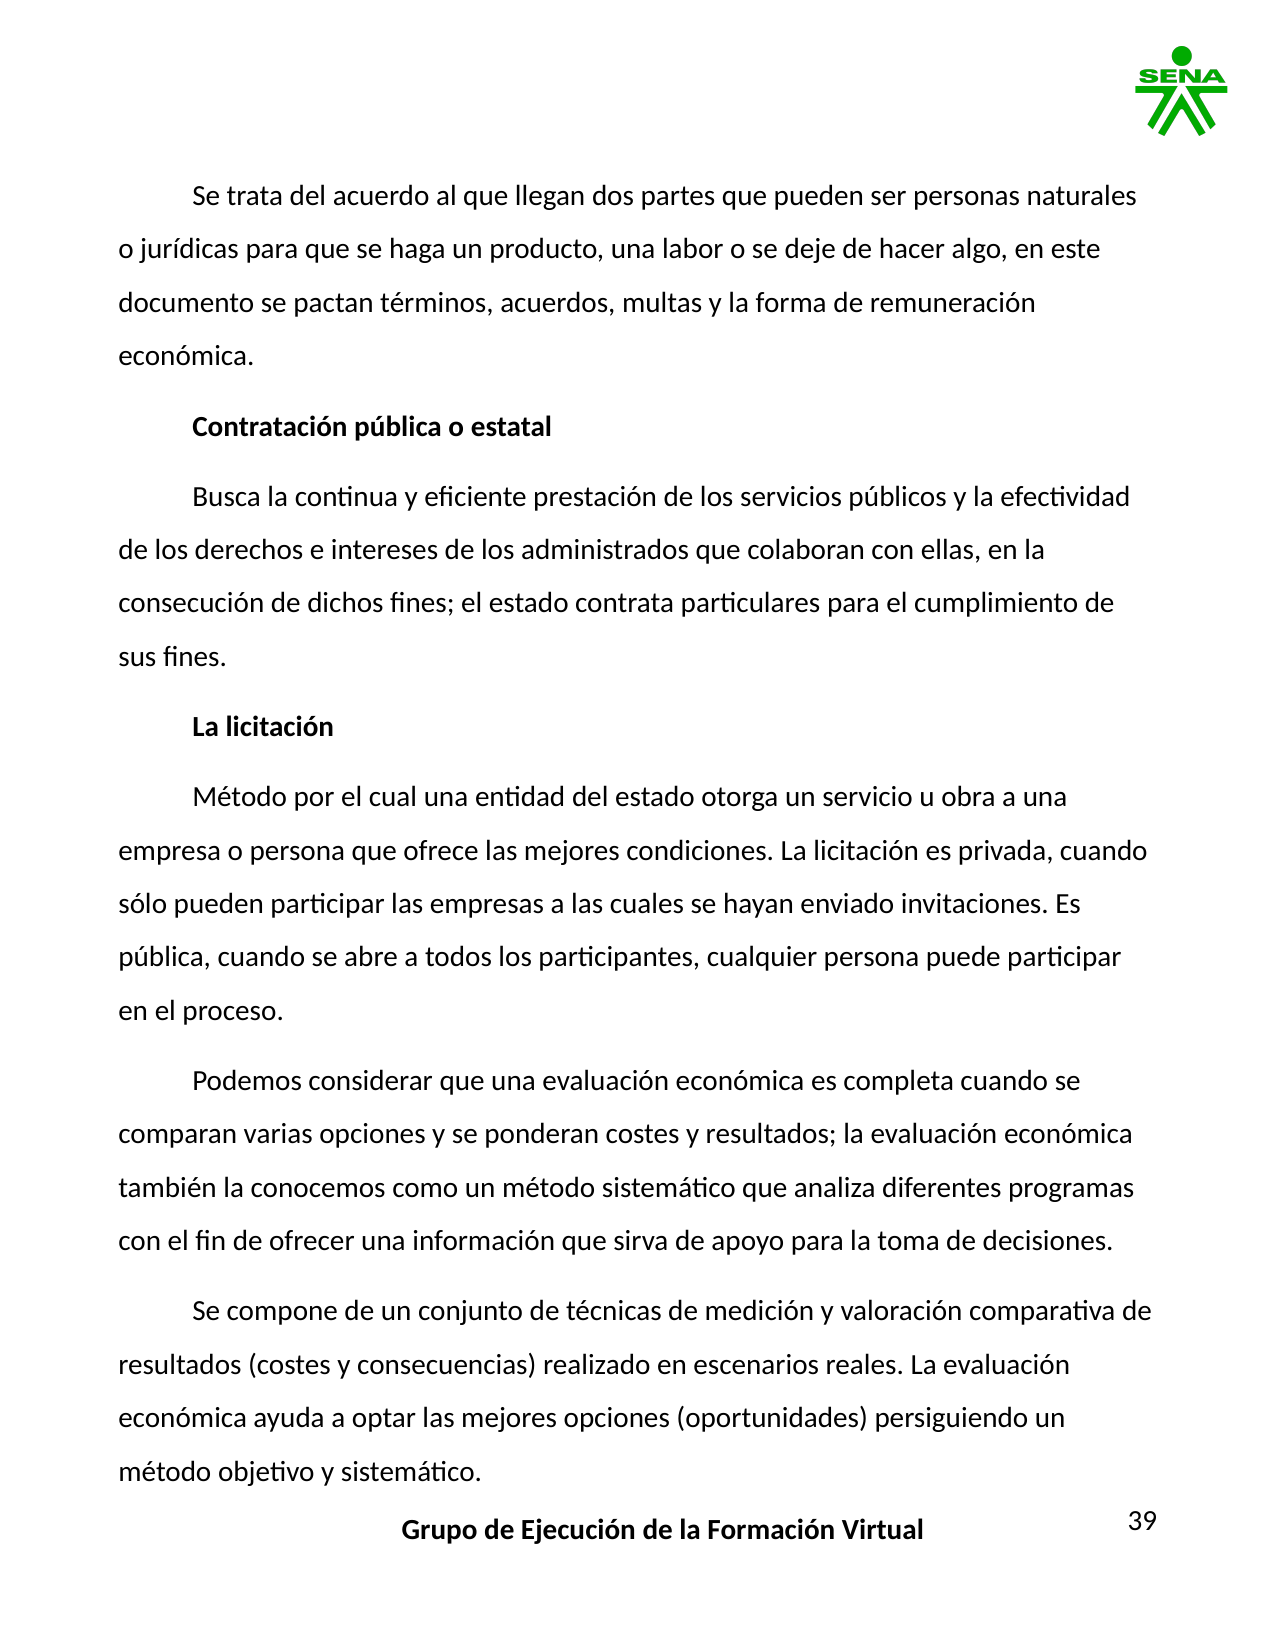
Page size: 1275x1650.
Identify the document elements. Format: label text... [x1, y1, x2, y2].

text Contratación pública o estatal [118, 408, 1157, 443]
picture [1135, 46, 1228, 136]
text Se trata del acuerdo al que llegan dos partes que pueden ser personas naturales o jurídicas para que se haga un producto, una labor o se deje de hacer algo, en este documento se pactan términos, acuerdos, multas y la forma de remuneración económica. [118, 177, 1157, 373]
text Método por el cual una entidad del estado otorga un servicio u obra a una empresa o persona que ofrece las mejores condiciones. La licitación es privada, cuando sólo pueden participar las empresas a las cuales se hayan enviado invitaciones. Es pública, cuando se abre a todos los participantes, cualquier persona puede participar en el proceso. [118, 778, 1157, 1028]
text Busca la continua y eficiente prestación de los servicios públicos y la efectividad de los derechos e intereses de los administrados que colaboran con ellas, en la consecución de dichos fines; el estado contrata particulares para el cumplimiento de sus fines. [118, 478, 1157, 674]
text Podemos considerar que una evaluación económica es completa cuando se comparan varias opciones y se ponderan costes y resultados; la evaluación económica también la conocemos como un método sistemático que analiza diferentes programas con el fin de ofrecer una información que sirva de apoyo para la toma de decisiones. [118, 1062, 1157, 1258]
text La licitación [118, 708, 1157, 744]
